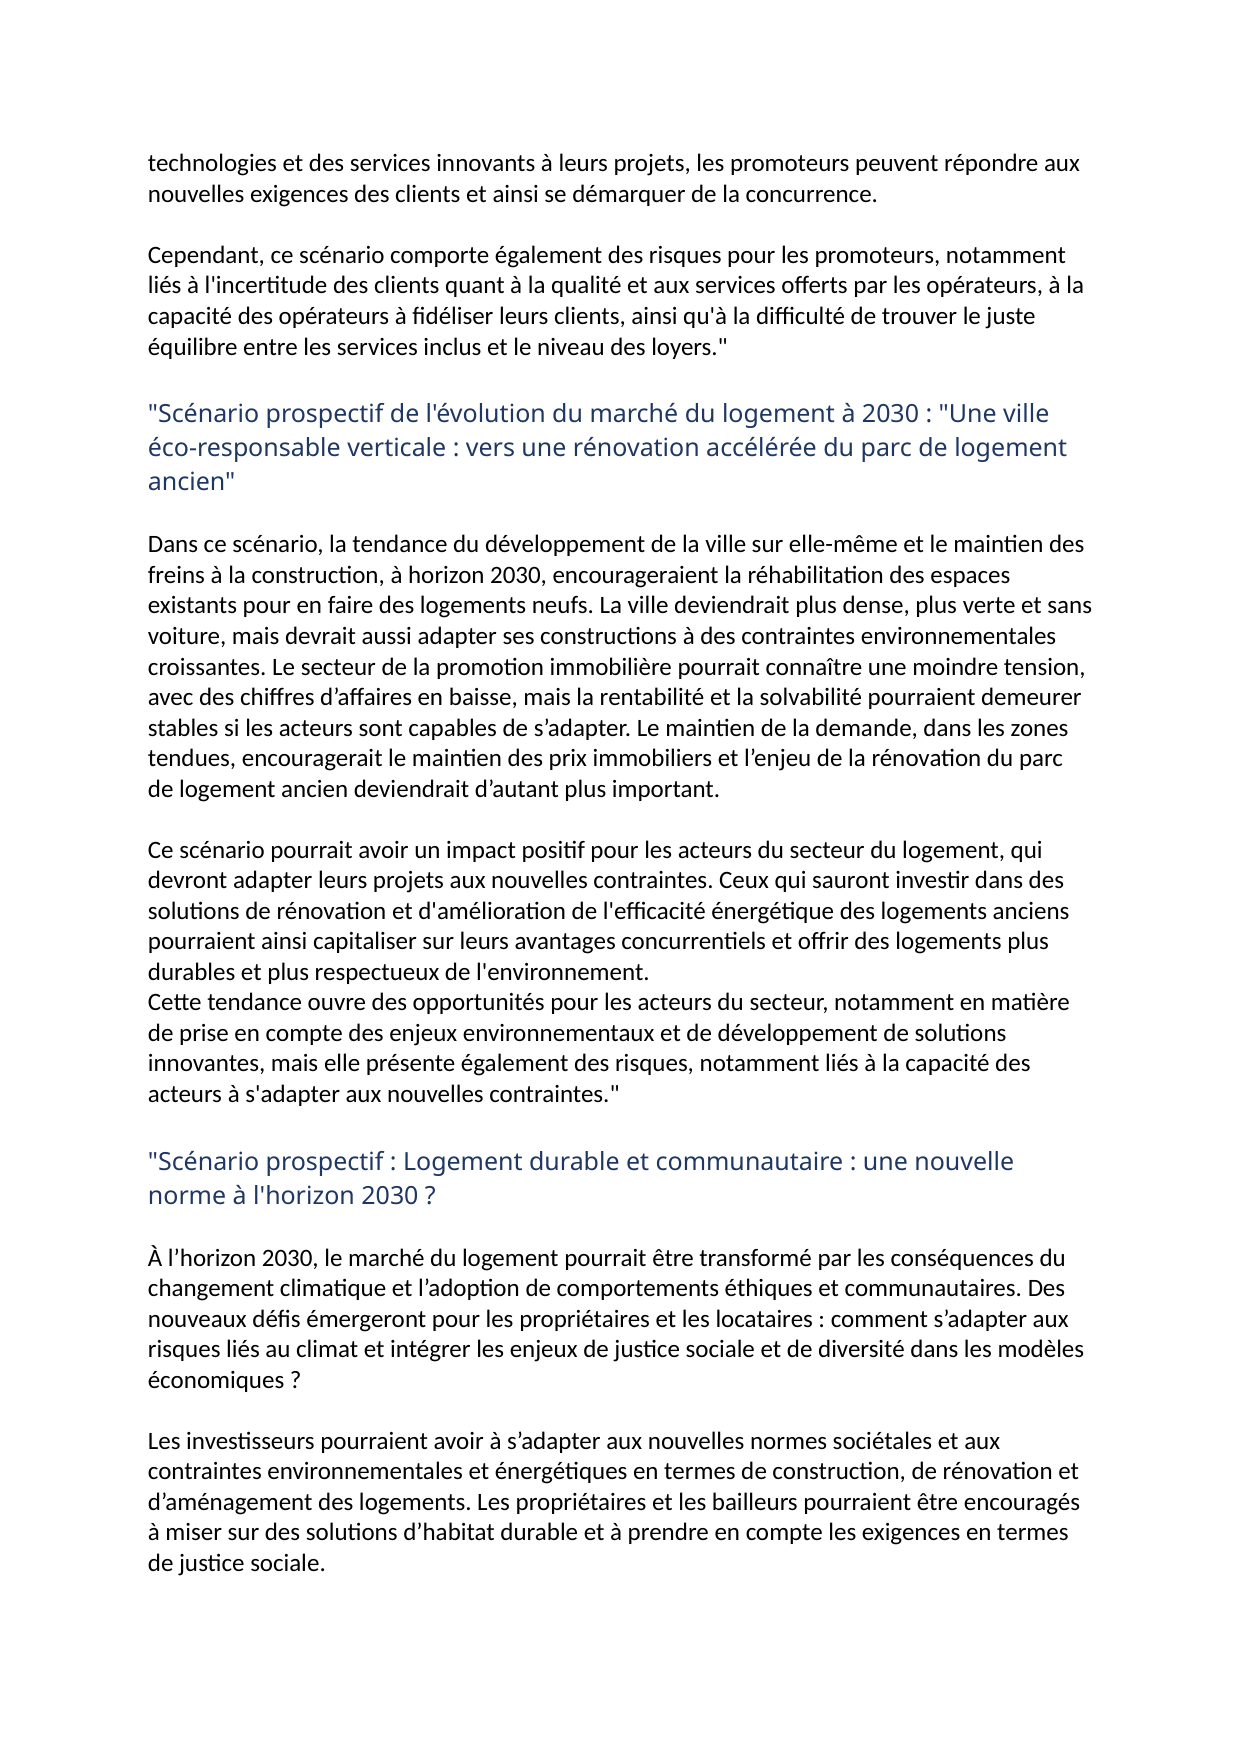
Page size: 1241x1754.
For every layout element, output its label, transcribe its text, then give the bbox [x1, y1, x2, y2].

text Les investisseurs pourraient avoir à s’adapter aux nouvelles normes sociétales et aux contraintes environnementales et énergétiques en termes de construction, de rénovation et d’aménagement des logements. Les propriétaires et les bailleurs pourraient être encouragés à miser sur des solutions d’habitat durable et à prendre en compte les exigences en termes de justice sociale. [148, 1425, 1093, 1578]
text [148, 148, 1093, 209]
text Ce scénario pourrait avoir un impact positif pour les acteurs du secteur du logement, qui devront adapter leurs projets aux nouvelles contraintes. Ceux qui sauront investir dans des solutions de rénovation et d'amélioration de l'efficacité énergétique des logements anciens pourraient ainsi capitaliser sur leurs avantages concurrentiels et offrir des logements plus durables et plus respectueux de l'environnement. [148, 834, 1093, 986]
subtitle "Scénario prospectif de l'évolution du marché du logement à 2030 : "Une ville éco-responsable verticale : vers une rénovation accélérée du parc de logement ancien" [148, 396, 1093, 498]
text Dans ce scénario, la tendance du développement de la ville sur elle-même et le maintien des freins à la construction, à horizon 2030, encourageraient la réhabilitation des espaces existants pour en faire des logements neufs. La ville deviendrait plus dense, plus verte et sans voiture, mais devrait aussi adapter ses constructions à des contraintes environnementales croissantes. Le secteur de la promotion immobilière pourrait connaître une moindre tension, avec des chiffres d’affaires en baisse, mais la rentabilité et la solvabilité pourraient demeurer stables si les acteurs sont capables de s’adapter. Le maintien de la demande, dans les zones tendues, encouragerait le maintien des prix immobiliers et l’enjeu de la rénovation du parc de logement ancien deviendrait d’autant plus important. [148, 529, 1093, 803]
text Cette tendance ouvre des opportunités pour les acteurs du secteur, notamment en matière de prise en compte des enjeux environnementaux et de développement de solutions innovantes, mais elle présente également des risques, notamment liés à la capacité des acteurs à s'adapter aux nouvelles contraintes." [148, 986, 1093, 1108]
subtitle "Scénario prospectif : Logement durable et communautaire : une nouvelle norme à l'horizon 2030 ? [148, 1143, 1093, 1211]
text Cependant, ce scénario comporte également des risques pour les promoteurs, notamment liés à l'incertitude des clients quant à la qualité et aux services offerts par les opérateurs, à la capacité des opérateurs à fidéliser leurs clients, ainsi qu'à la difficulté de trouver le juste équilibre entre les services inclus et le niveau des loyers." [148, 239, 1093, 361]
text À l’horizon 2030, le marché du logement pourrait être transformé par les conséquences du changement climatique et l’adoption de comportements éthiques et communautaires. Des nouveaux défis émergeront pour les propriétaires et les locataires : comment s’adapter aux risques liés au climat et intégrer les enjeux de justice sociale et de diversité dans les modèles économiques ? [148, 1242, 1093, 1394]
